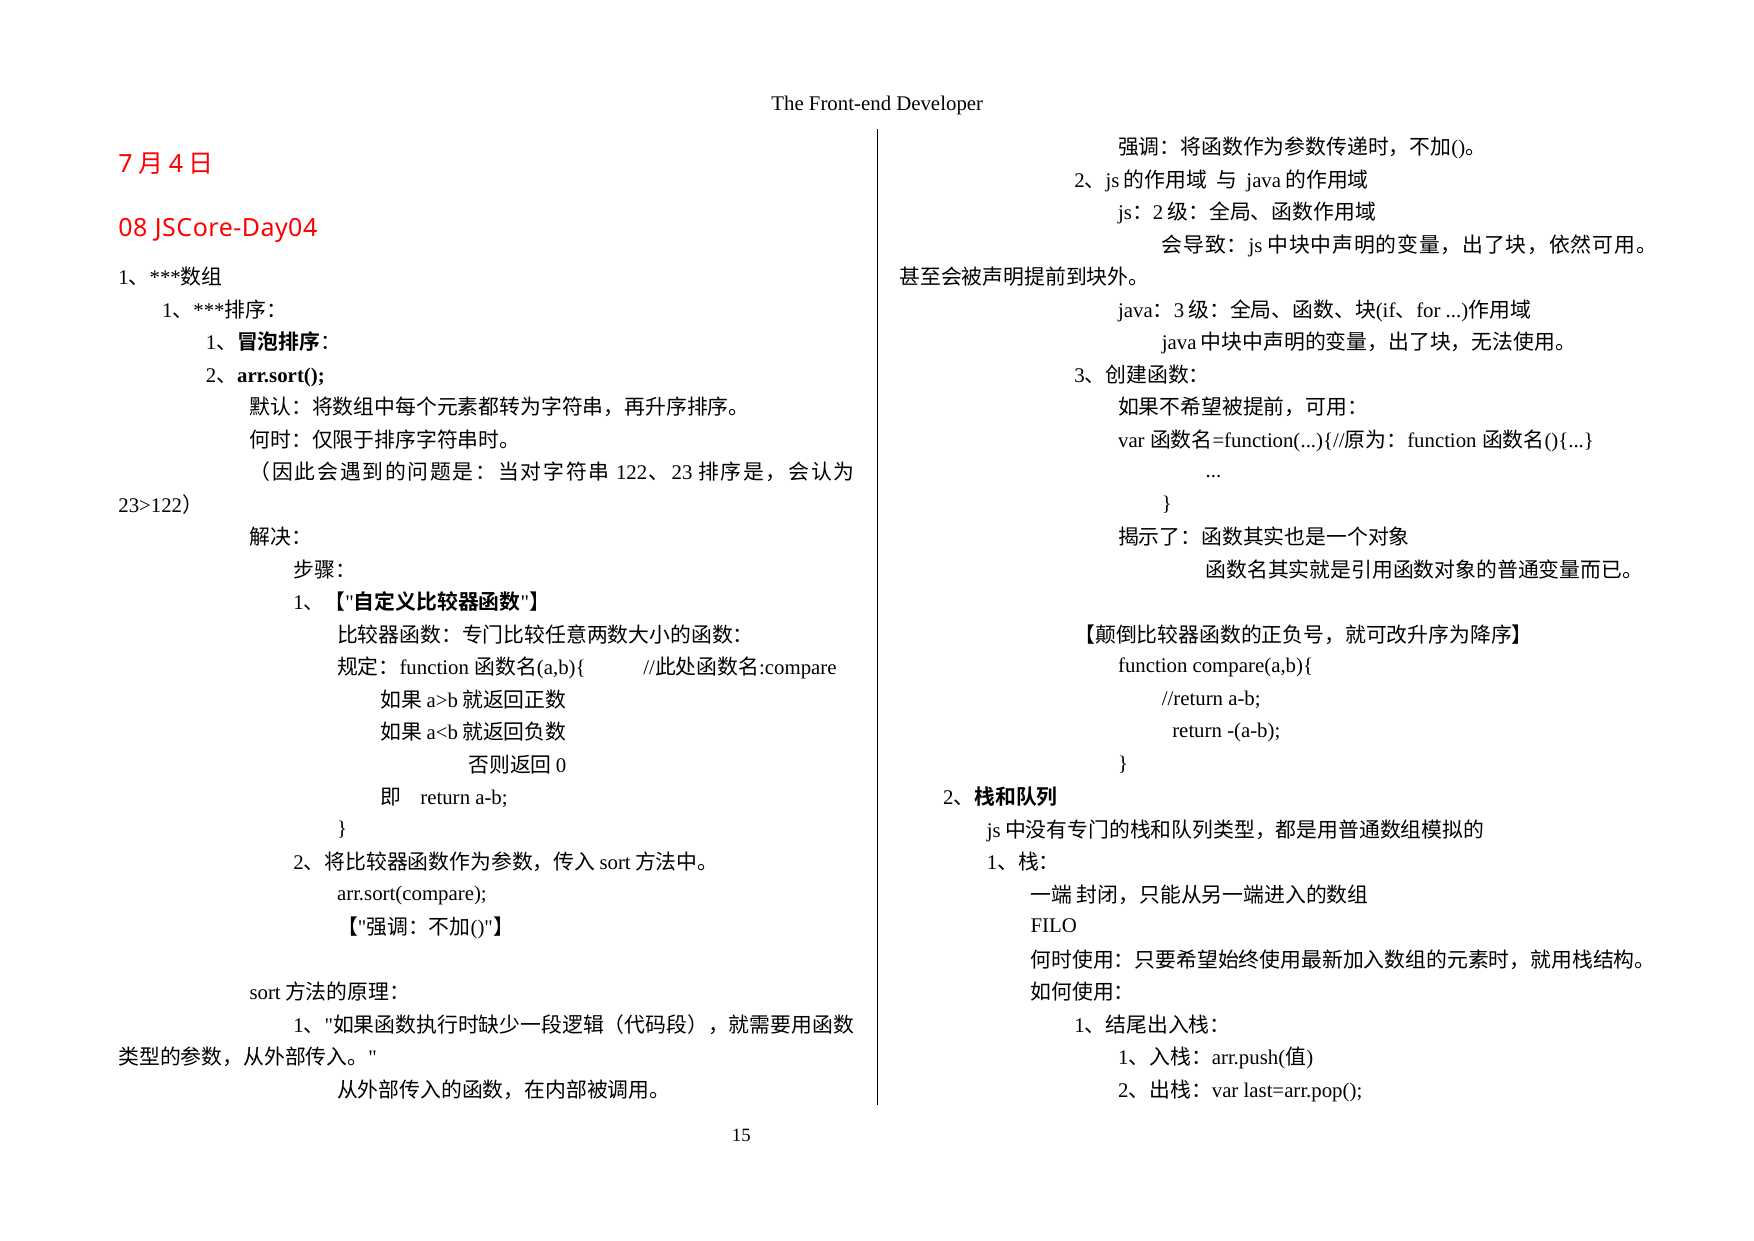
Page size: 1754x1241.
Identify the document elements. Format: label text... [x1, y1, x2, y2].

text 一端 封闭，只能从另一端进入的数组 [899, 877, 1636, 909]
text 3、创建函数： [899, 357, 1636, 389]
text 1、***排序： [118, 292, 855, 324]
text 何时使用：只要希望始终使用最新加入数组的元素时，就用栈结构。 [899, 942, 1636, 974]
text （因此会遇到的问题是：当对字符串122、23排序是，会认为23>122） [118, 454, 855, 519]
text } [118, 812, 855, 844]
text 规定：function 函数名(a,b){ //此处函数名:compare [118, 649, 855, 682]
text 1、【"自定义比较器函数"】 [118, 584, 855, 617]
text js中没有专门的栈和队列类型，都是用普通数组模拟的 [899, 812, 1636, 844]
text 2、将比较器函数作为参数，传入sort方法中。 [118, 844, 855, 877]
text arr.sort(compare); [118, 877, 855, 909]
text sort方法的原理： [118, 974, 855, 1007]
text 1、***数组 [118, 259, 855, 292]
text java：3级：全局、函数、块(if、for ...)作用域 [899, 292, 1636, 324]
text 1、结尾出入栈： [899, 1007, 1636, 1039]
subtitle 7月4日 [118, 129, 855, 194]
text 1、冒泡排序： [118, 324, 855, 357]
text 否则返回0 [118, 747, 855, 779]
text 从外部传入的函数，在内部被调用。 [118, 1072, 855, 1104]
text } [899, 487, 1636, 519]
text 函数名其实就是引用函数对象的普通变量而已。 [899, 552, 1636, 584]
text 会导致：js中块中声明的变量，出了块，依然可用。甚至会被声明提前到块外。 [899, 227, 1636, 292]
text js：2级：全局、函数作用域 [899, 194, 1636, 227]
text ... [899, 454, 1636, 487]
text 如何使用： [899, 974, 1636, 1007]
text FILO [899, 909, 1636, 942]
text 2、arr.sort(); [118, 357, 855, 389]
text return -(a-b); [899, 714, 1636, 747]
text 比较器函数：专门比较任意两数大小的函数： [118, 617, 855, 649]
text 强调：将函数作为参数传递时，不加()。 [899, 129, 1636, 162]
text 2、出栈：var last=arr.pop(); [899, 1072, 1636, 1104]
text //return a-b; [899, 682, 1636, 714]
text 默认：将数组中每个元素都转为字符串，再升序排序。 [118, 389, 855, 422]
text 揭示了：函数其实也是一个对象 [899, 519, 1636, 552]
text 步骤： [118, 552, 855, 584]
text 2、js的作用域 与 java的作用域 [899, 162, 1636, 194]
text 如果a>b就返回正数 [118, 682, 855, 714]
text } [899, 747, 1636, 779]
text 1、入栈：arr.push(值) [899, 1039, 1636, 1072]
text function compare(a,b){ [899, 649, 1636, 682]
text 如果不希望被提前，可用： [899, 389, 1636, 422]
text 1、"如果函数执行时缺少一段逻辑（代码段），就需要用函数类型的参数，从外部传入。" [118, 1007, 855, 1072]
text 何时：仅限于排序字符串时。 [118, 422, 855, 454]
text 1、栈： [899, 844, 1636, 877]
text var 函数名=function(...){//原为：function 函数名(){...} [899, 422, 1636, 454]
text 【"强调：不加()"】 [118, 909, 855, 942]
text java中块中声明的变量，出了块，无法使用。 [899, 324, 1636, 357]
text 即 return a-b; [118, 779, 855, 812]
text 2、栈和队列 [899, 779, 1636, 812]
text 如果a<b就返回负数 [118, 714, 855, 747]
text 【颠倒比较器函数的正负号，就可改升序为降序】 [899, 617, 1636, 649]
subtitle 08 JSCore-Day04 [118, 194, 855, 259]
text 解决： [118, 519, 855, 552]
